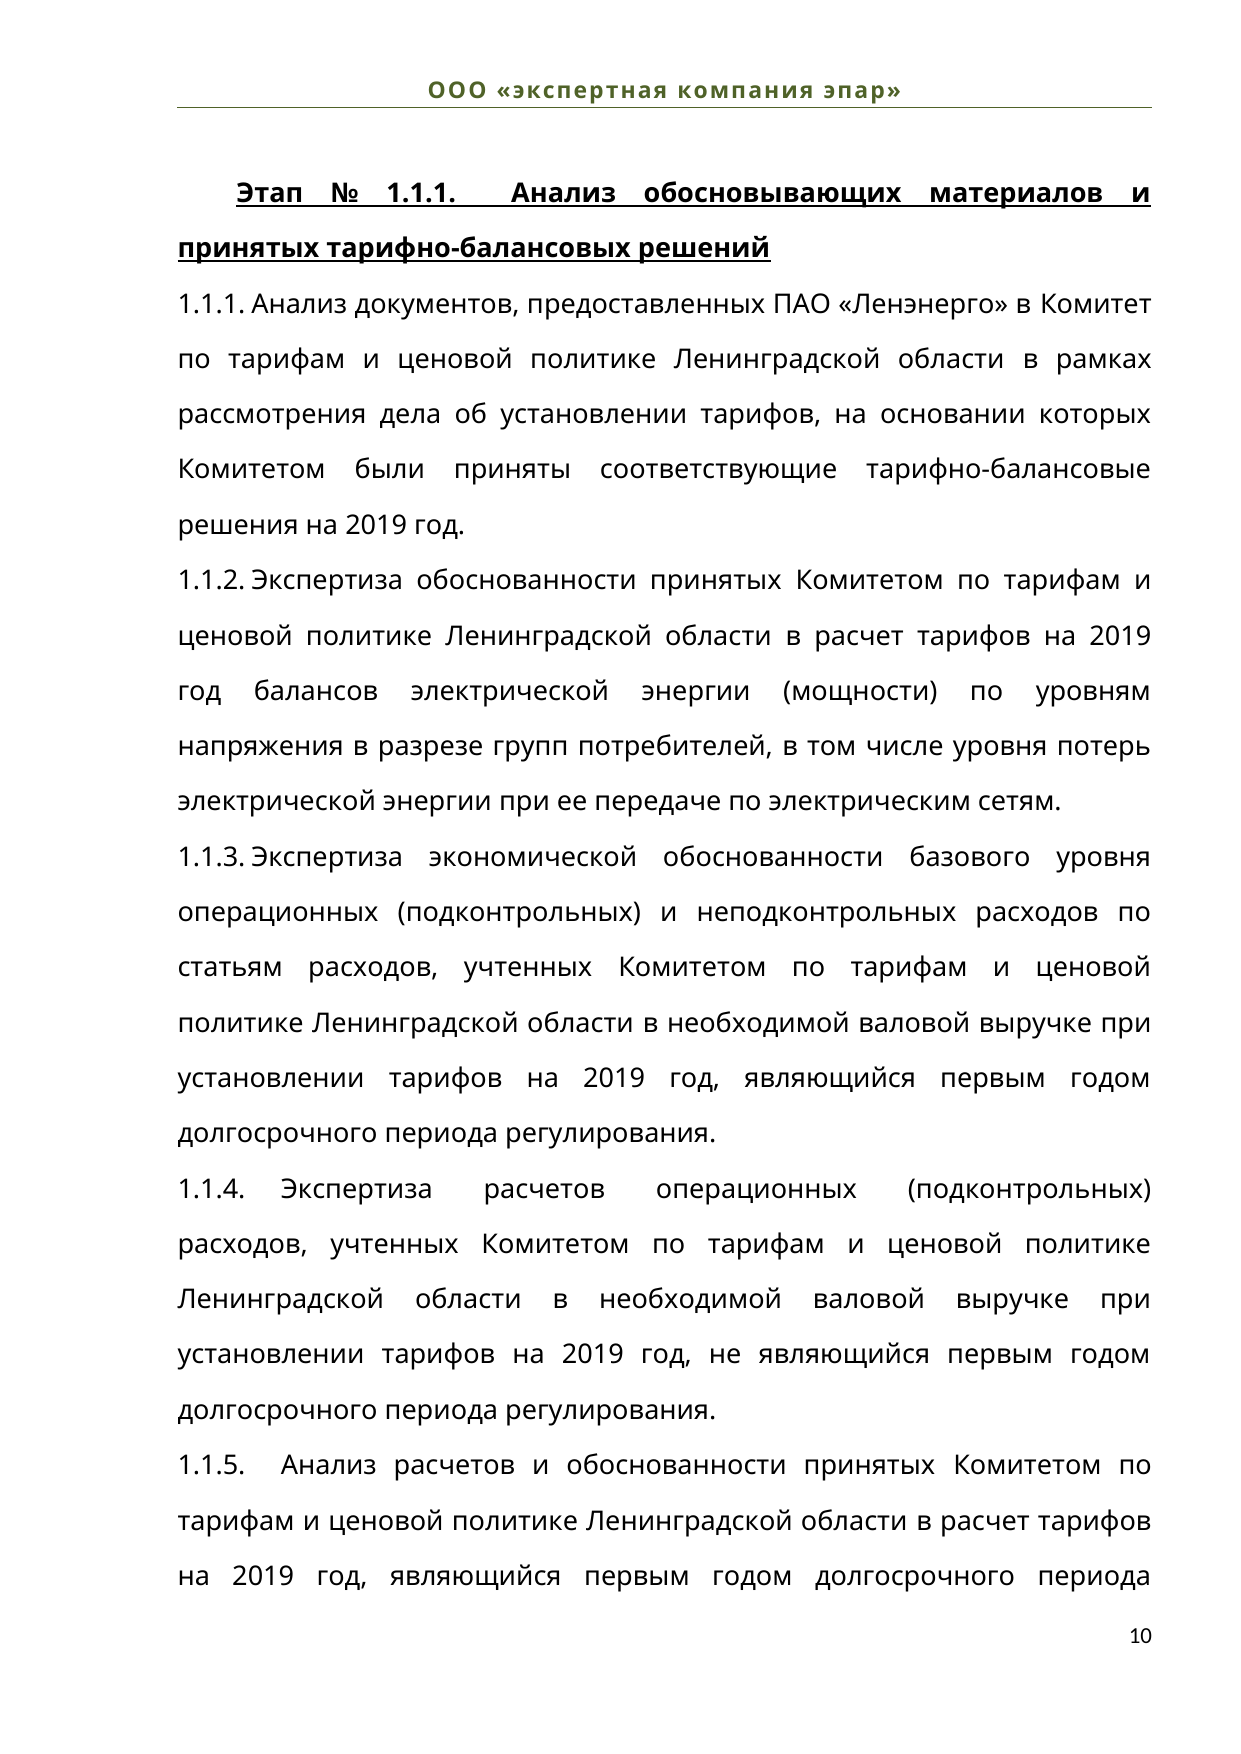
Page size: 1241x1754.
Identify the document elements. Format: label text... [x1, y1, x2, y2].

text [177, 1446, 1152, 1593]
text 1.1.2. Экспертиза обоснованности принятых Комитетом по тарифам и ценовой политике Ленинградской области в расчет тарифов на 2019 год балансов электрической энергии (мощности) по уровням напряжения в разрезе групп потребителей, в том числе уровня потерь электрической энергии при ее передаче по электрическим сетям. [177, 561, 1152, 819]
text 1.1.1. Анализ документов, предоставленных ПАО «Ленэнерго» в Комитет по тарифам и ценовой политике Ленинградской области в рамках рассмотрения дела об установлении тарифов, на основании которых Комитетом были приняты соответствующие тарифно-балансовые решения на 2019 год. [177, 284, 1152, 542]
text Этап № 1.1.1. Анализ обосновывающих материалов и принятых тарифно-балансовых решений [177, 173, 1152, 266]
text 1.1.4. Экспертиза расчетов операционных (подконтрольных) расходов, учтенных Комитетом по тарифам и ценовой политике Ленинградской области в необходимой валовой выручке при установлении тарифов на 2019 год, не являющийся первым годом долгосрочного периода регулирования. [177, 1169, 1152, 1427]
text 1.1.3. Экспертиза экономической обоснованности базового уровня операционных (подконтрольных) и неподконтрольных расходов по статьям расходов, учтенных Комитетом по тарифам и ценовой политике Ленинградской области в необходимой валовой выручке при установлении тарифов на 2019 год, являющийся первым годом долгосрочного периода регулирования. [177, 837, 1152, 1151]
